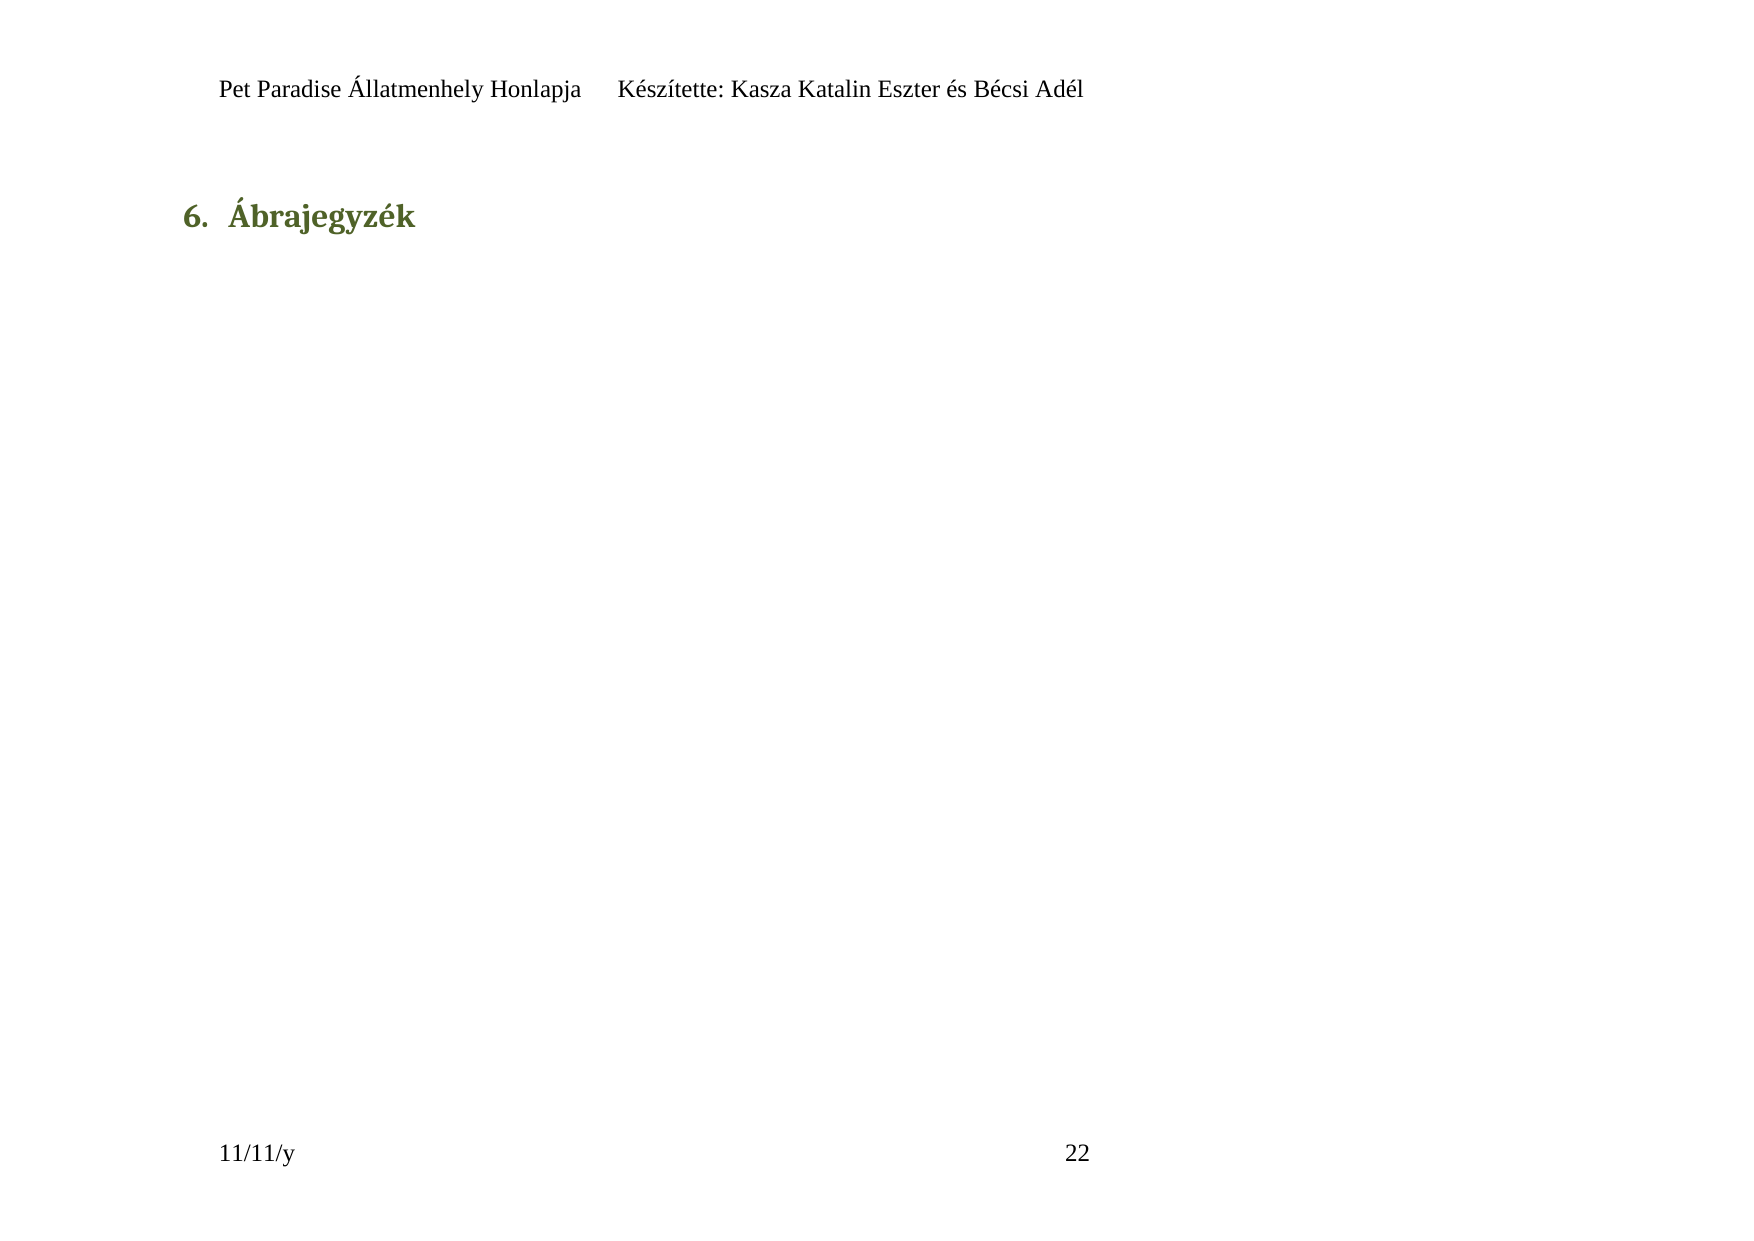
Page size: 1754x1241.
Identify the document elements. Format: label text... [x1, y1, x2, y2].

subtitle Ábrajegyzék [183, 198, 1606, 236]
